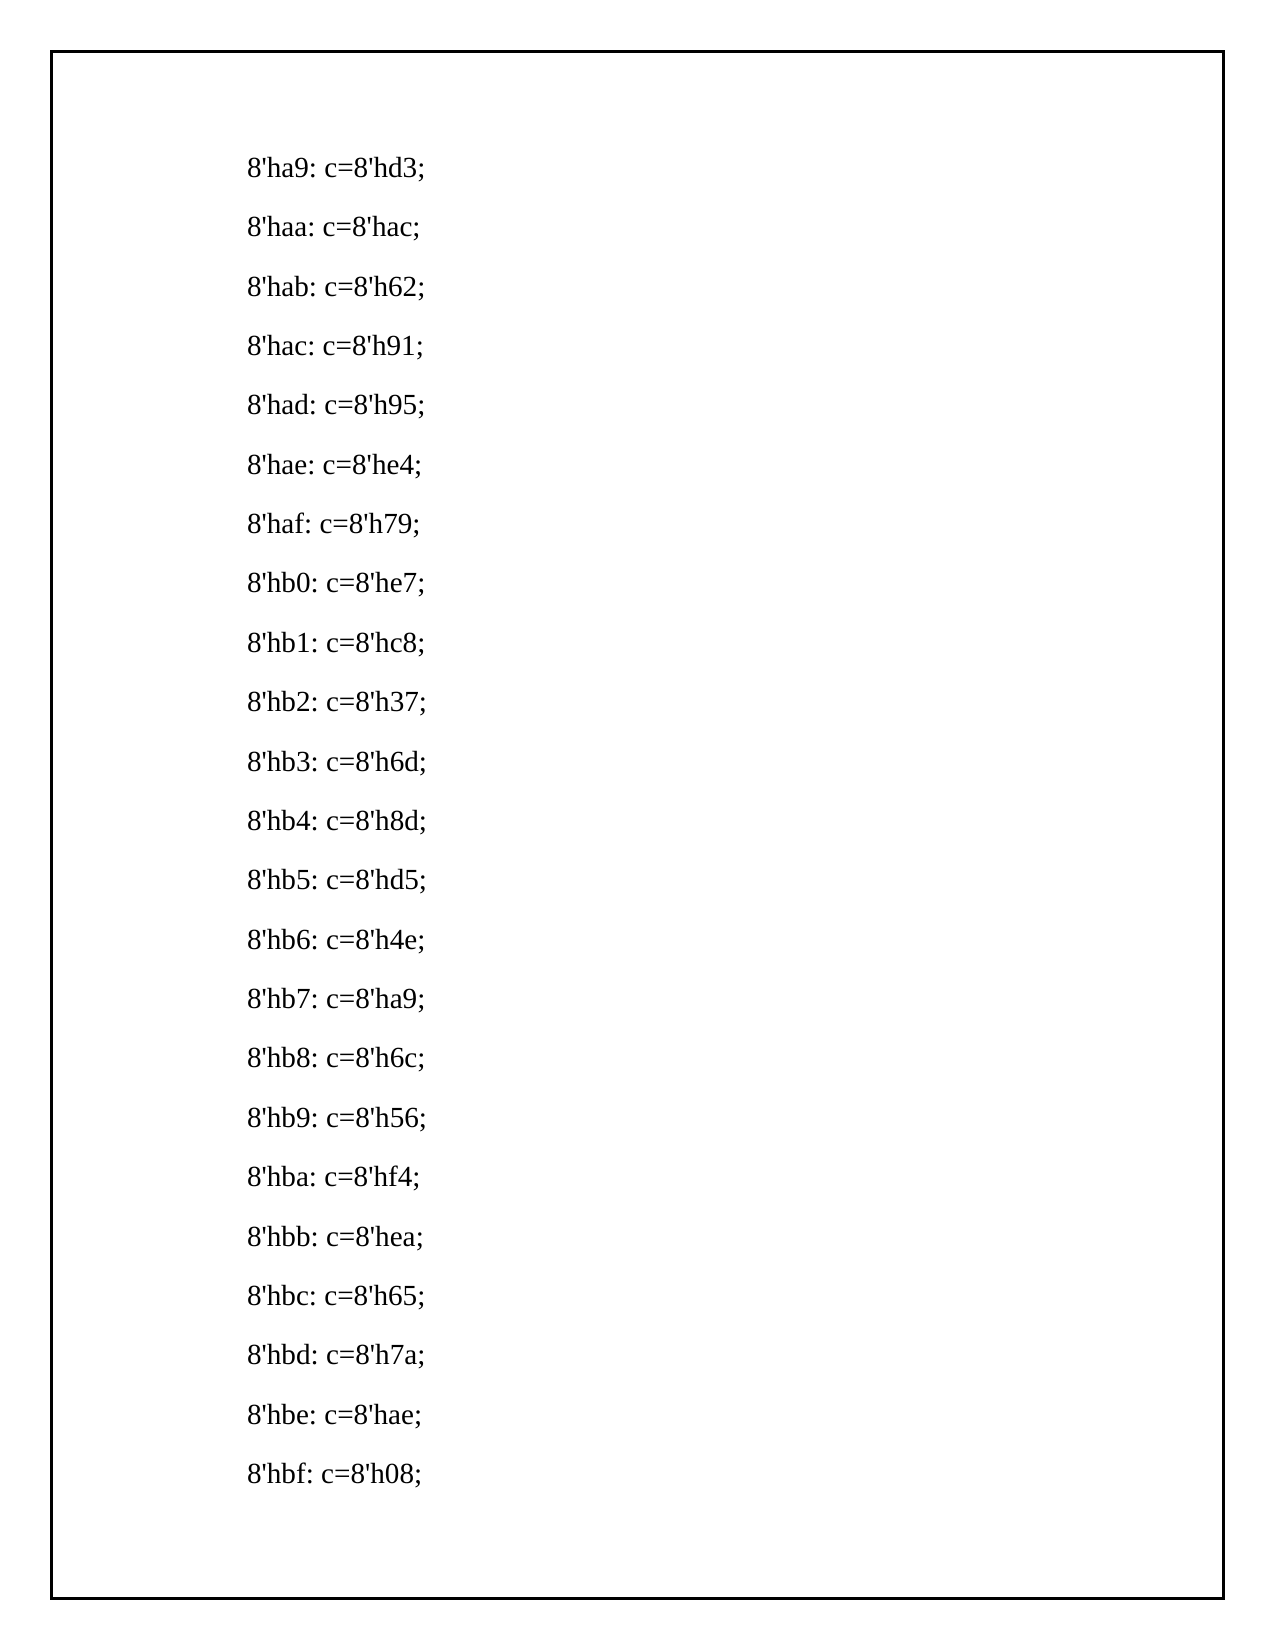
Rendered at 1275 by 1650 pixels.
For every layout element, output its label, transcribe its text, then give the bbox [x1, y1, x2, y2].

text 8'hb8: c=8'h6c; [150, 1041, 1125, 1074]
text 8'hb0: c=8'he7; [150, 566, 1125, 599]
text 8'had: c=8'h95; [150, 387, 1125, 421]
text 8'hba: c=8'hf4; [150, 1159, 1125, 1193]
text 8'haf: c=8'h79; [150, 506, 1125, 540]
text 8'hbf: c=8'h08; [150, 1456, 1125, 1490]
text 8'hab: c=8'h62; [150, 269, 1125, 302]
text 8'haa: c=8'hac; [150, 209, 1125, 243]
text 8'hb9: c=8'h56; [150, 1100, 1125, 1133]
text 8'hb3: c=8'h6d; [150, 744, 1125, 777]
text 8'hae: c=8'he4; [150, 447, 1125, 480]
text 8'hbe: c=8'hae; [150, 1397, 1125, 1430]
text 8'hb6: c=8'h4e; [150, 922, 1125, 955]
text 8'hbb: c=8'hea; [150, 1219, 1125, 1252]
text 8'hb7: c=8'ha9; [150, 981, 1125, 1015]
text 8'hbd: c=8'h7a; [150, 1337, 1125, 1371]
text 8'ha9: c=8'hd3; [150, 150, 1125, 183]
text 8'hbc: c=8'h65; [150, 1278, 1125, 1312]
text 8'hb1: c=8'hc8; [150, 625, 1125, 658]
text 8'hac: c=8'h91; [150, 328, 1125, 362]
text 8'hb4: c=8'h8d; [150, 803, 1125, 837]
text 8'hb5: c=8'hd5; [150, 862, 1125, 896]
text 8'hb2: c=8'h37; [150, 684, 1125, 718]
